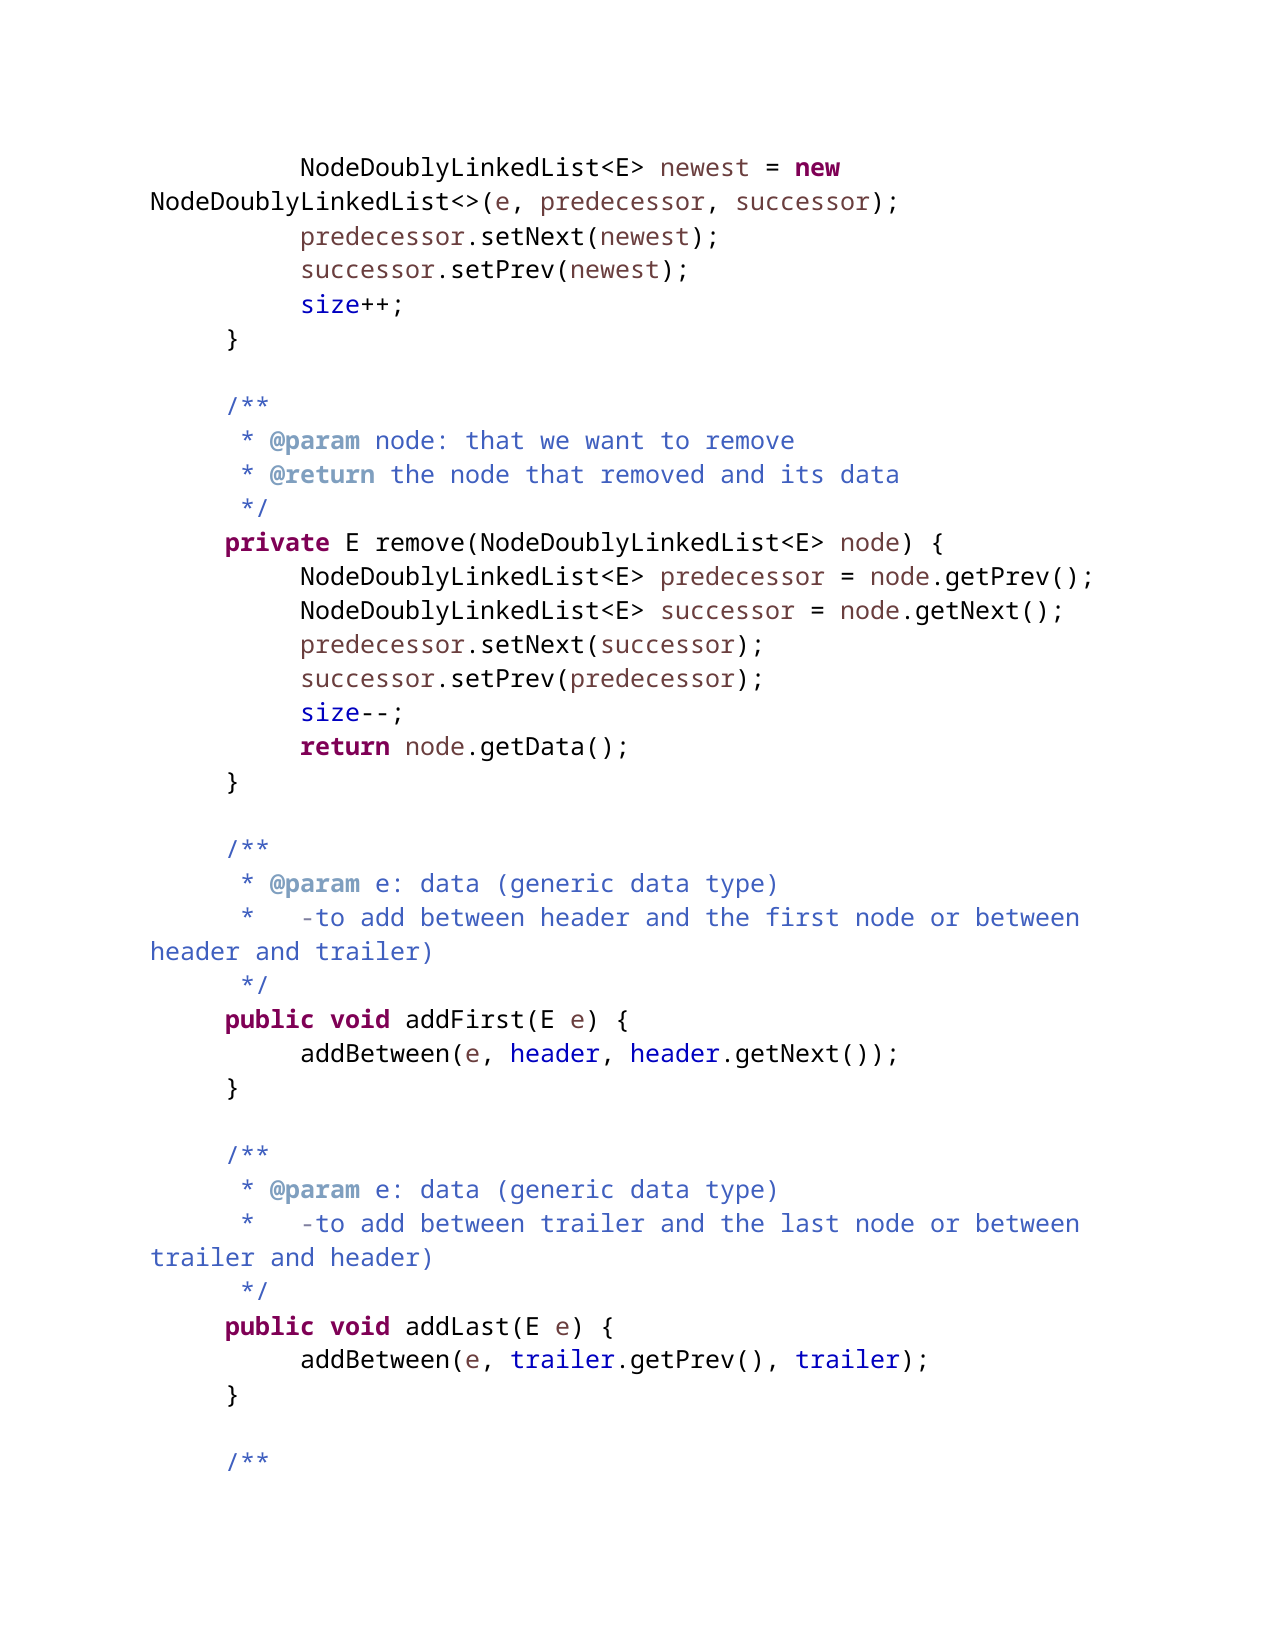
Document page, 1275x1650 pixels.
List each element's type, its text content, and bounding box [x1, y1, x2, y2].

text size--; [150, 695, 1125, 729]
text public void addLast(E e) { [150, 1308, 1125, 1342]
text } [150, 1070, 1125, 1104]
text addBetween(e, header, header.getNext()); [150, 1036, 1125, 1070]
text private E remove(NodeDoublyLinkedList<E> node) { [150, 525, 1125, 559]
text */ [150, 491, 1125, 525]
text } [150, 1376, 1125, 1410]
text successor.setPrev(predecessor); [150, 661, 1125, 695]
text NodeDoublyLinkedList<E> successor = node.getNext(); [150, 593, 1125, 627]
text } [150, 763, 1125, 797]
text * -to add between header and the first node or between header and trailer) [150, 899, 1125, 967]
text */ [150, 1274, 1125, 1308]
text /** [150, 831, 1125, 865]
text predecessor.setNext(successor); [150, 627, 1125, 661]
text predecessor.setNext(newest); [150, 218, 1125, 252]
text /** [150, 1444, 1125, 1478]
text NodeDoublyLinkedList<E> predecessor = node.getPrev(); [150, 559, 1125, 593]
text } [150, 320, 1125, 354]
text /** [150, 388, 1125, 422]
text public void addFirst(E e) { [150, 1002, 1125, 1036]
text return node.getData(); [150, 729, 1125, 763]
text */ [150, 967, 1125, 1002]
text * -to add between trailer and the last node or between trailer and header) [150, 1206, 1125, 1274]
text addBetween(e, trailer.getPrev(), trailer); [150, 1342, 1125, 1376]
text * @param e: data (generic data type) [150, 1172, 1125, 1206]
text * @param e: data (generic data type) [150, 865, 1125, 899]
text * @return the node that removed and its data [150, 457, 1125, 491]
text /** [150, 1138, 1125, 1172]
text successor.setPrev(newest); [150, 252, 1125, 286]
text NodeDoublyLinkedList<E> newest = new NodeDoublyLinkedList<>(e, predecessor, successor); [150, 150, 1125, 218]
text size++; [150, 286, 1125, 320]
text * @param node: that we want to remove [150, 422, 1125, 457]
